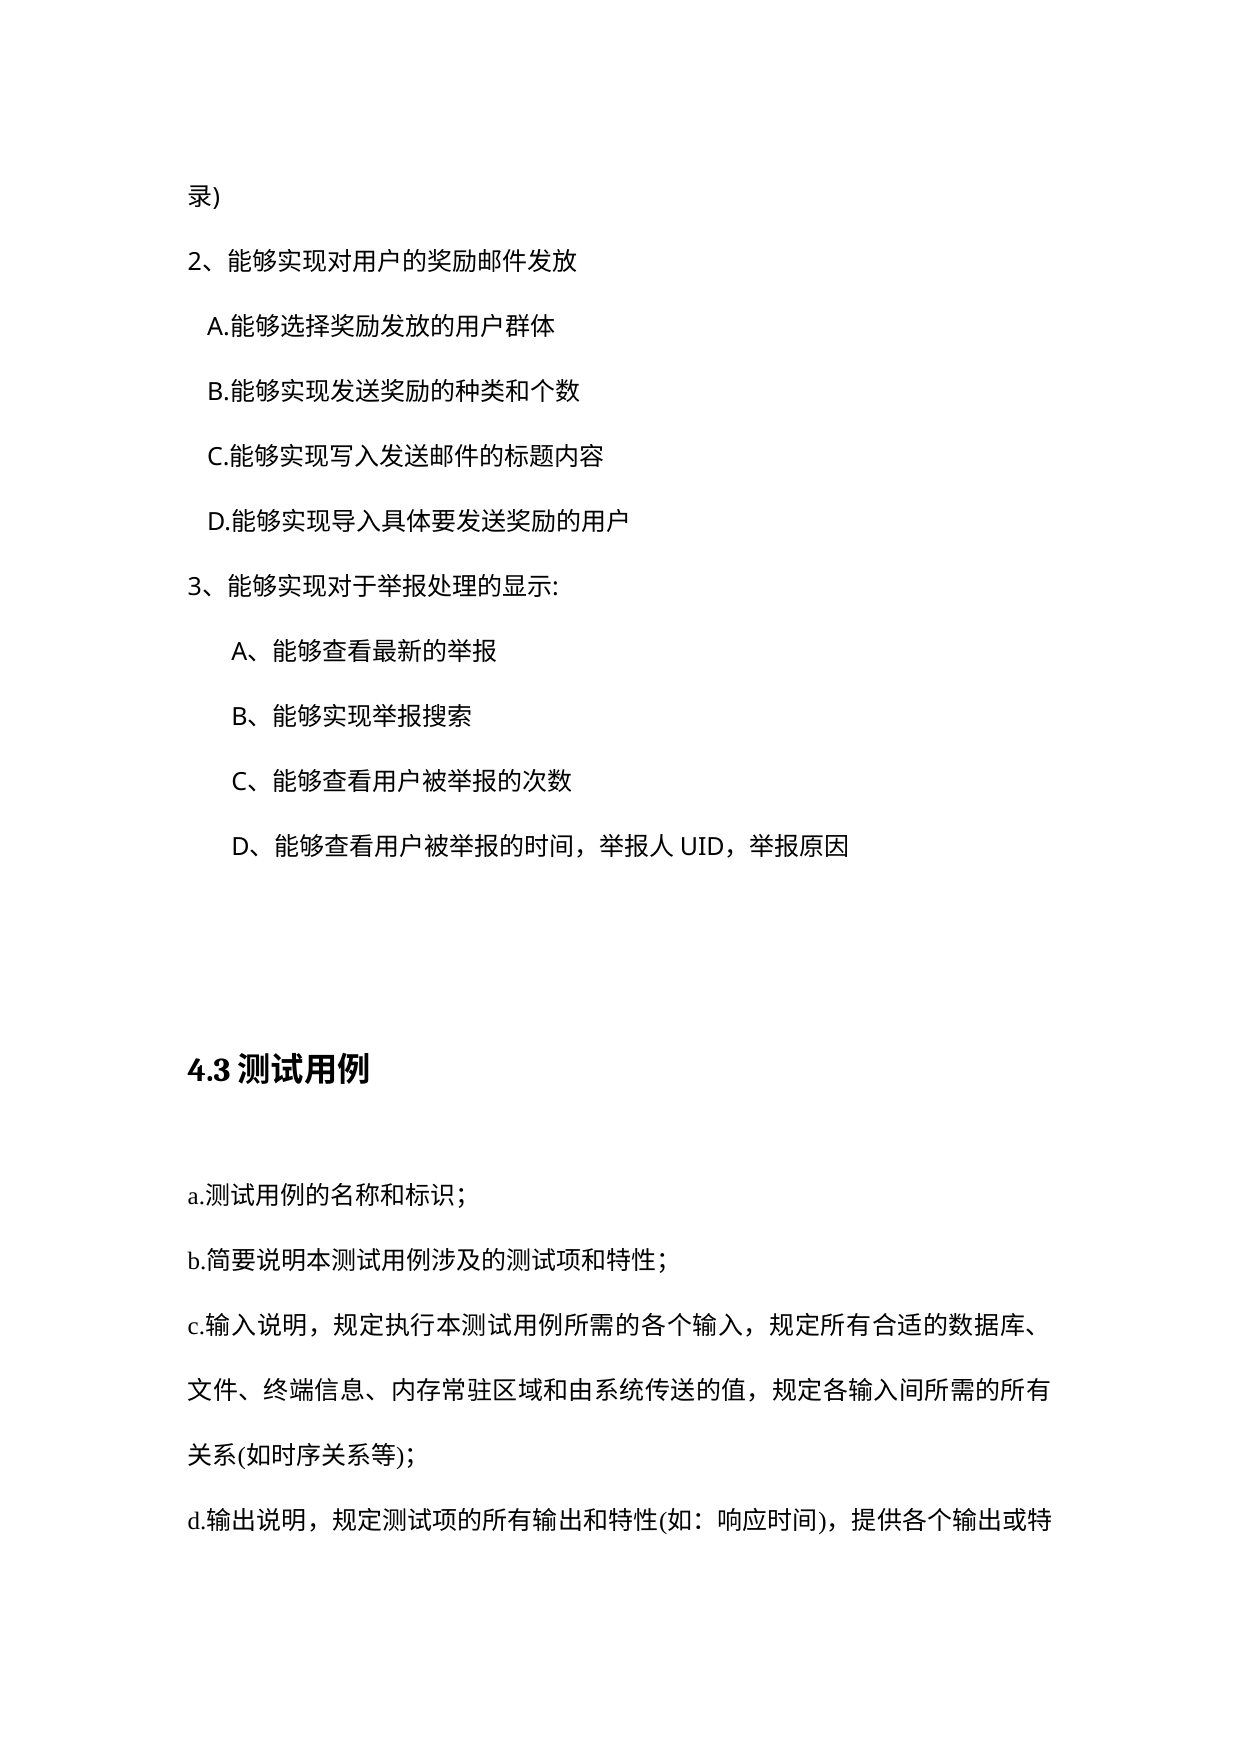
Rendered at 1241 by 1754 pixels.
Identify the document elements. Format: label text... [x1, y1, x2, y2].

text B、能够实现举报搜索 [187, 682, 1053, 747]
text C、能够查看用户被举报的次数 [187, 747, 1053, 812]
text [187, 162, 1053, 227]
text B.能够实现发送奖励的种类和个数 [187, 357, 1053, 422]
text 2、能够实现对用户的奖励邮件发放 [187, 227, 1053, 292]
text C.能够实现写入发送邮件的标题内容 [187, 422, 1053, 487]
text c.输入说明，规定执行本测试用例所需的各个输入，规定所有合适的数据库、文件、终端信息、内存常驻区域和由系统传送的值，规定各输入间所需的所有关系(如时序关系等)； [187, 1291, 1053, 1486]
text D、能够查看用户被举报的时间，举报人UID，举报原因 [187, 812, 1053, 877]
text a.测试用例的名称和标识； [187, 1161, 1053, 1226]
text b.简要说明本测试用例涉及的测试项和特性； [187, 1226, 1053, 1291]
subtitle 4.3测试用例 [187, 1034, 1053, 1099]
text 3、能够实现对于举报处理的显示: [187, 552, 1053, 617]
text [187, 1486, 1053, 1551]
text A.能够选择奖励发放的用户群体 [187, 292, 1053, 357]
text A、能够查看最新的举报 [187, 617, 1053, 682]
text D.能够实现导入具体要发送奖励的用户 [187, 487, 1053, 552]
